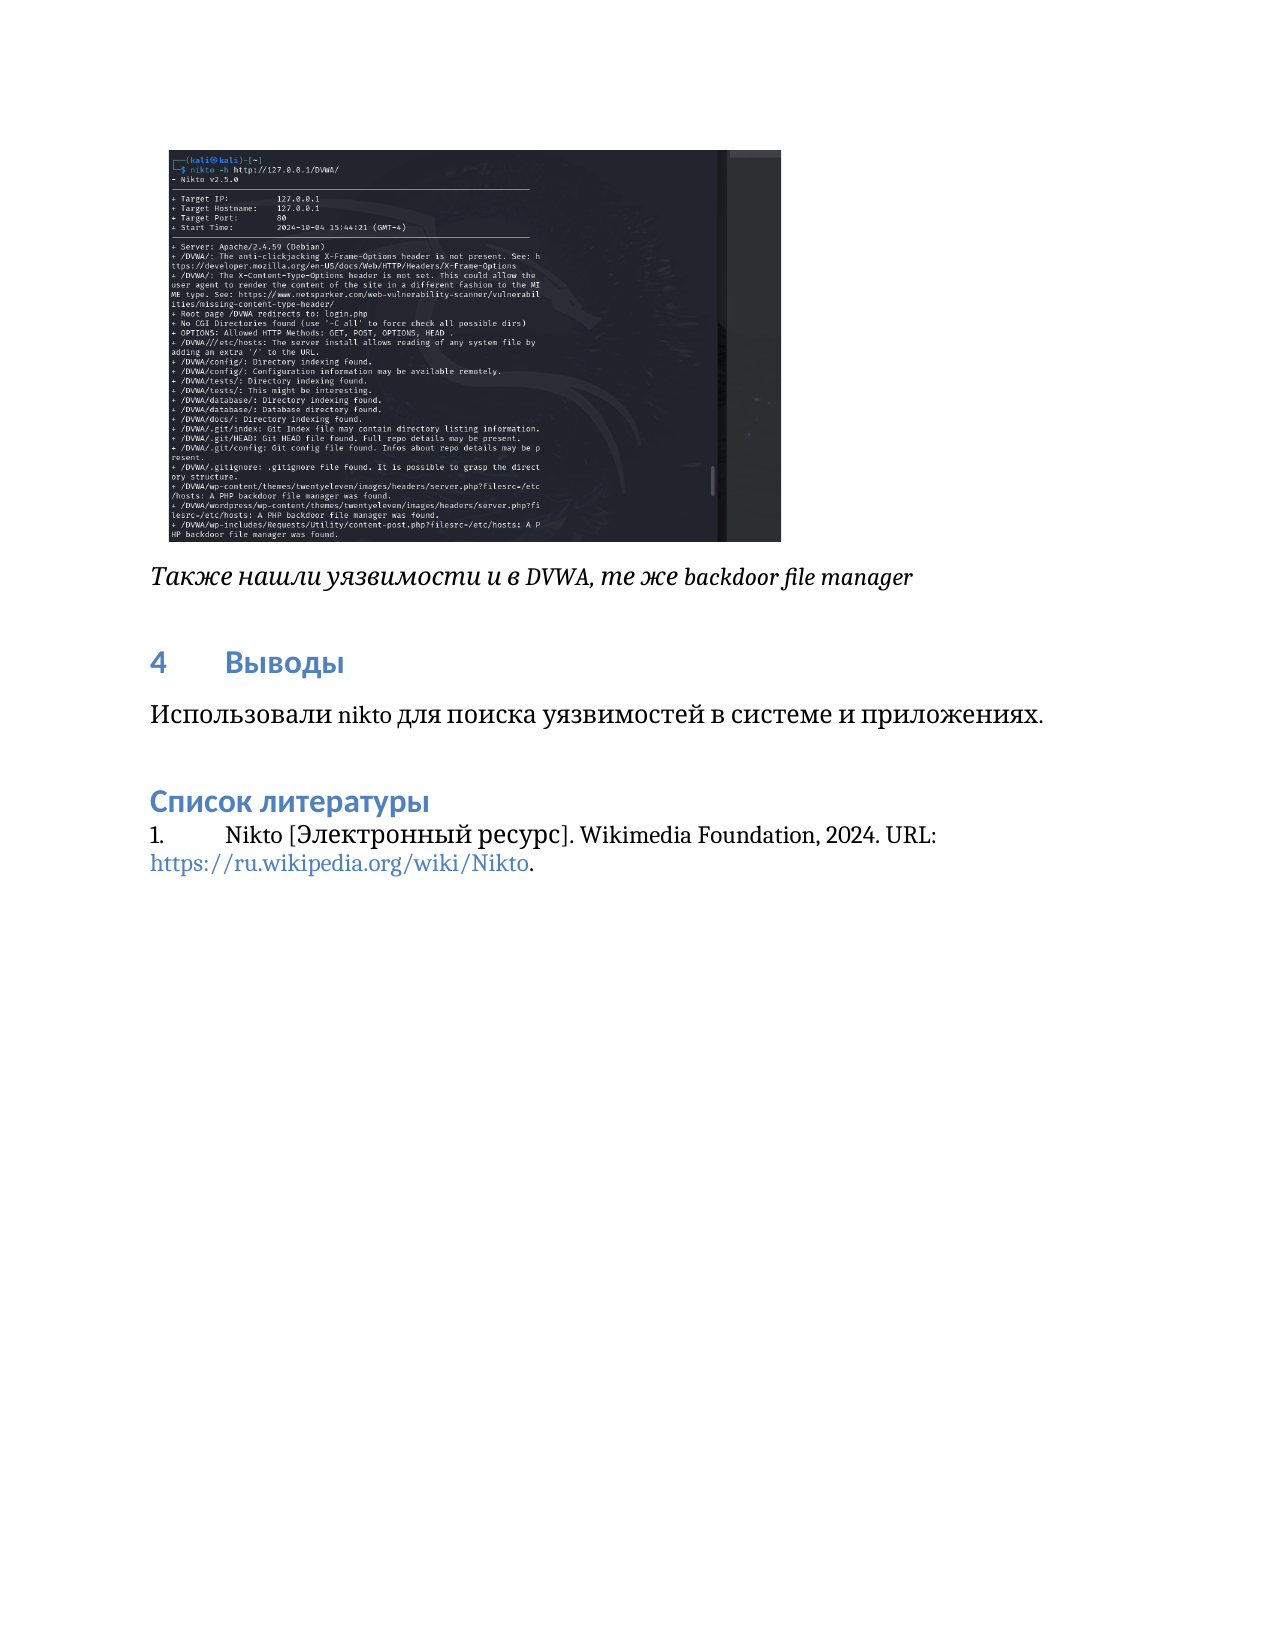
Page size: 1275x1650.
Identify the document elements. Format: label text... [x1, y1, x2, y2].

subtitle 4 Выводы [150, 642, 1125, 682]
text Использовали nikto для поиска уязвимостей в системе и приложениях. [150, 701, 1125, 730]
subtitle Список литературы [150, 780, 1125, 821]
picture [168, 150, 782, 542]
text 1. Nikto [Электронный ресурс]. Wikimedia Foundation, 2024. URL: https://ru.wikipedia.org/wiki/Nikto. [150, 821, 1125, 878]
text Также нашли уязвимости и в DVWA, те же backdoor file manager [150, 563, 1125, 592]
